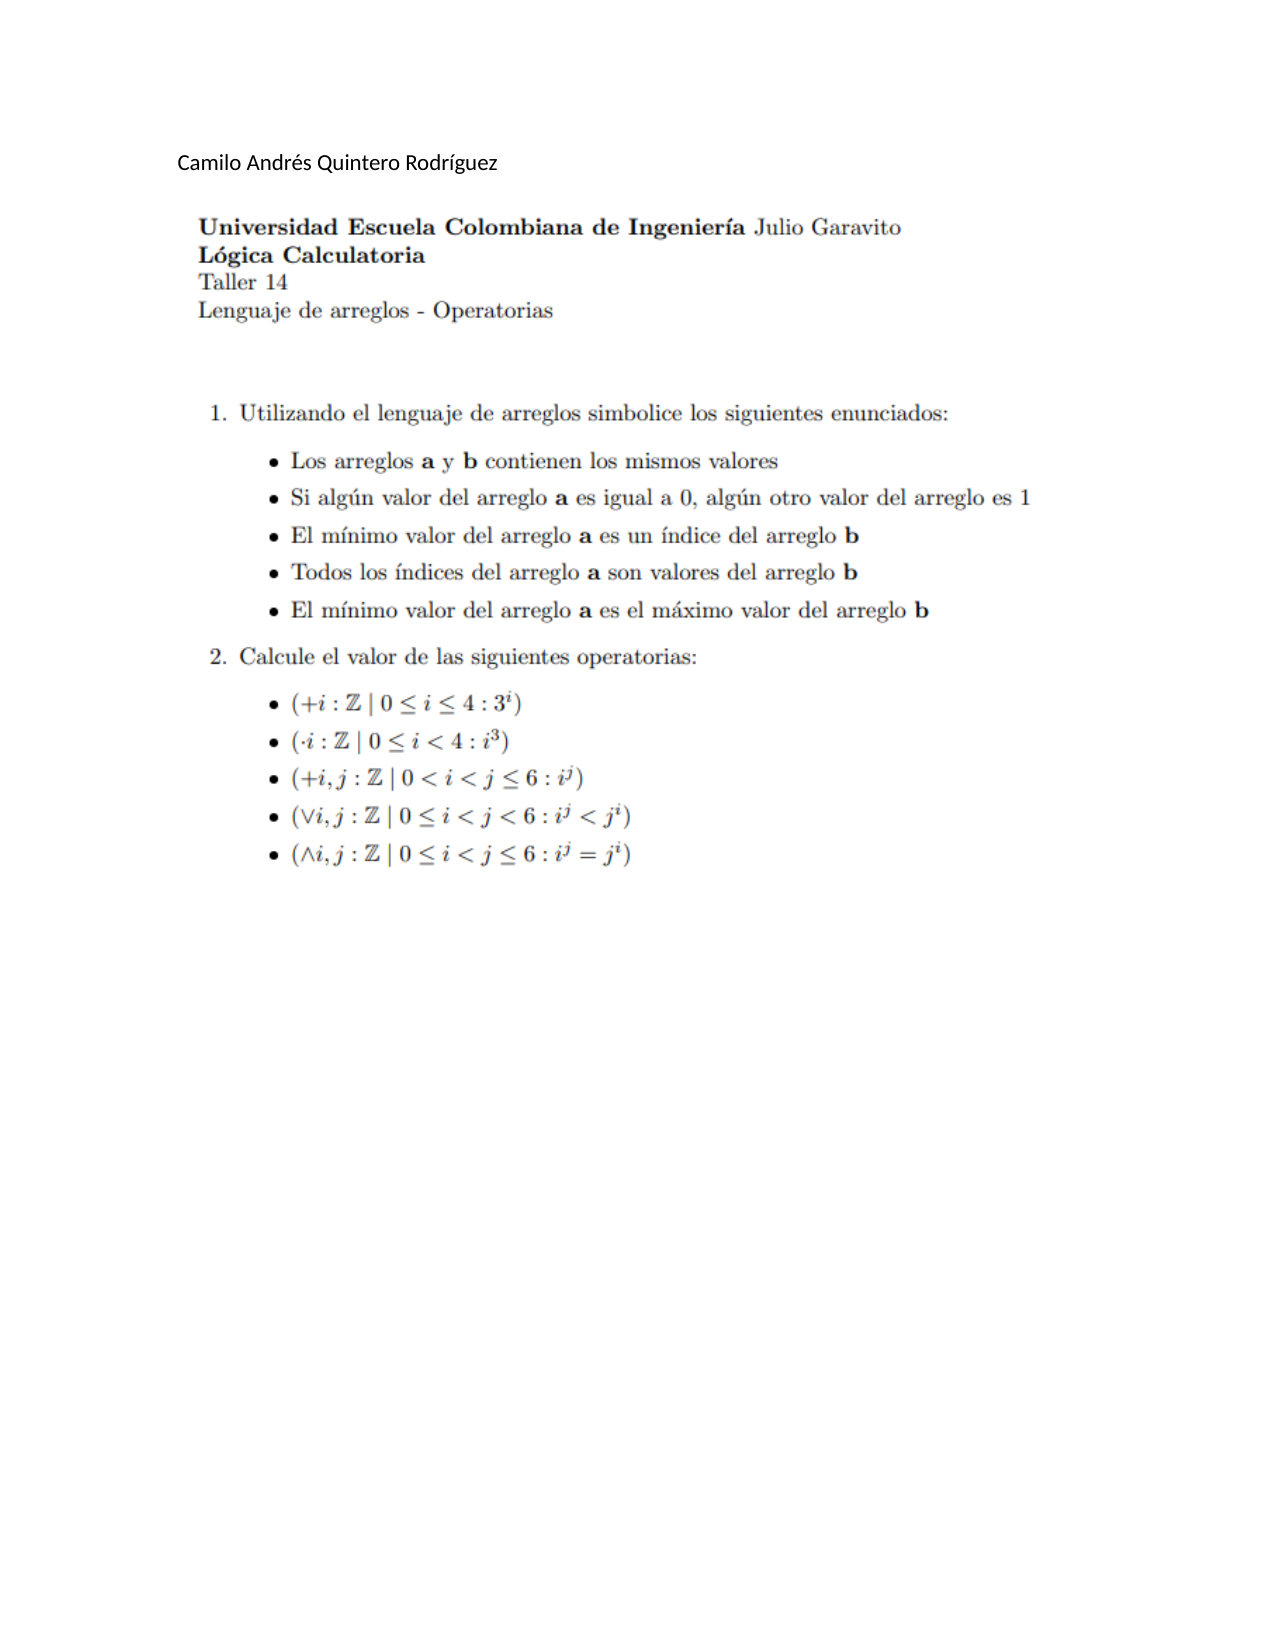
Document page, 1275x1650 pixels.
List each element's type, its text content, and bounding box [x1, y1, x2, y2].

picture [177, 194, 1098, 888]
text Camilo Andrés Quintero Rodríguez [177, 148, 1098, 176]
